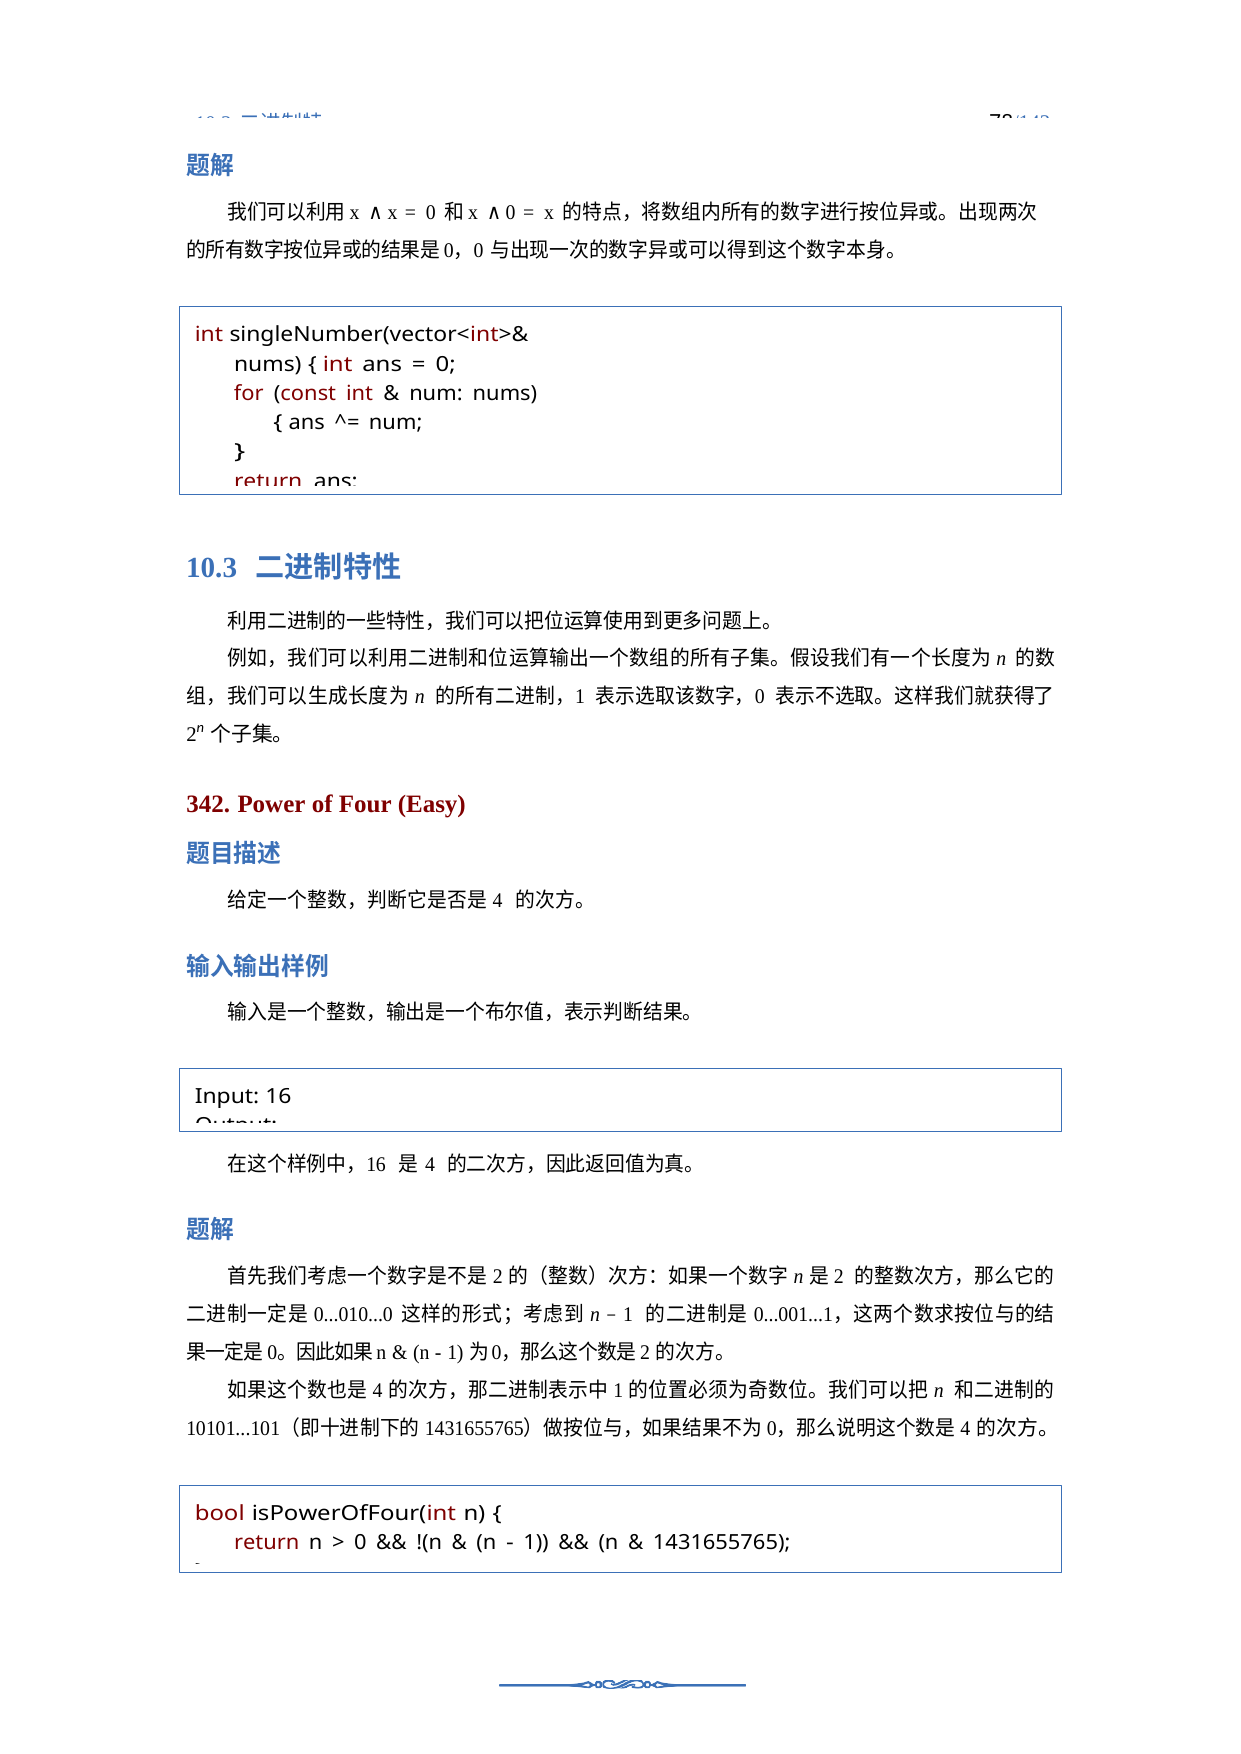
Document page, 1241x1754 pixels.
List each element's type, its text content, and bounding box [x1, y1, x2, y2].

text 利用二进制的一些特性，我们可以把位运算使用到更多问题上。 [227, 604, 1084, 634]
text 给定一个整数，判断它是否是 4 的次方。 [227, 883, 1084, 913]
text 首先我们考虑一个数字是不是 2 的（整数）次方：如果一个数字 n 是 2 的整数次方，那么它的二进制一定是 0...010...0 这样的形式；考虑到 n − 1 的二进制是 0...001...1，这两个数求按位与的结果一定是 0。因此如果 n & (n - 1) 为 0，那么这个数是 2 的次方。 [186, 1259, 1054, 1366]
text 在这个样例中，16 是 4 的二次方，因此返回值为真。 [227, 1082, 1084, 1177]
subtitle 题解 [186, 1210, 1084, 1246]
picture [499, 1680, 746, 1689]
subtitle 二进制特性 [186, 543, 1084, 586]
subtitle 输入输出样例 [186, 946, 1084, 982]
subtitle 题解 [186, 145, 1084, 182]
text 我们可以利用 x ∧ x = 0 和 x ∧ 0 = x 的特点，将数组内所有的数字进行按位异或。出现两次的所有数字按位异或的结果是 0，0 与出现一次的数字异或可以得到这个数字本身。 [186, 195, 1054, 263]
text 如果这个数也是 4 的次方，那二进制表示中 1 的位置必须为奇数位。我们可以把 n 和二进制的 10101...101（即十进制下的 1431655765）做按位与，如果结果不为 0，那么说明这个数是 4 的次方。 [186, 1373, 1054, 1442]
subtitle 342. Power of Four (Easy) [186, 789, 1084, 818]
text 输入是一个整数，输出是一个布尔值，表示判断结果。 [227, 996, 1084, 1026]
text 例如，我们可以利用二进制和位运算输出一个数组的所有子集。假设我们有一个长度为 n 的数组，我们可以生成长度为 n 的所有二进制，1 表示选取该数字，0 表示不选取。这样我们就获得了 2n 个子集。 [186, 641, 1054, 747]
text 题目描述 [186, 833, 1084, 870]
